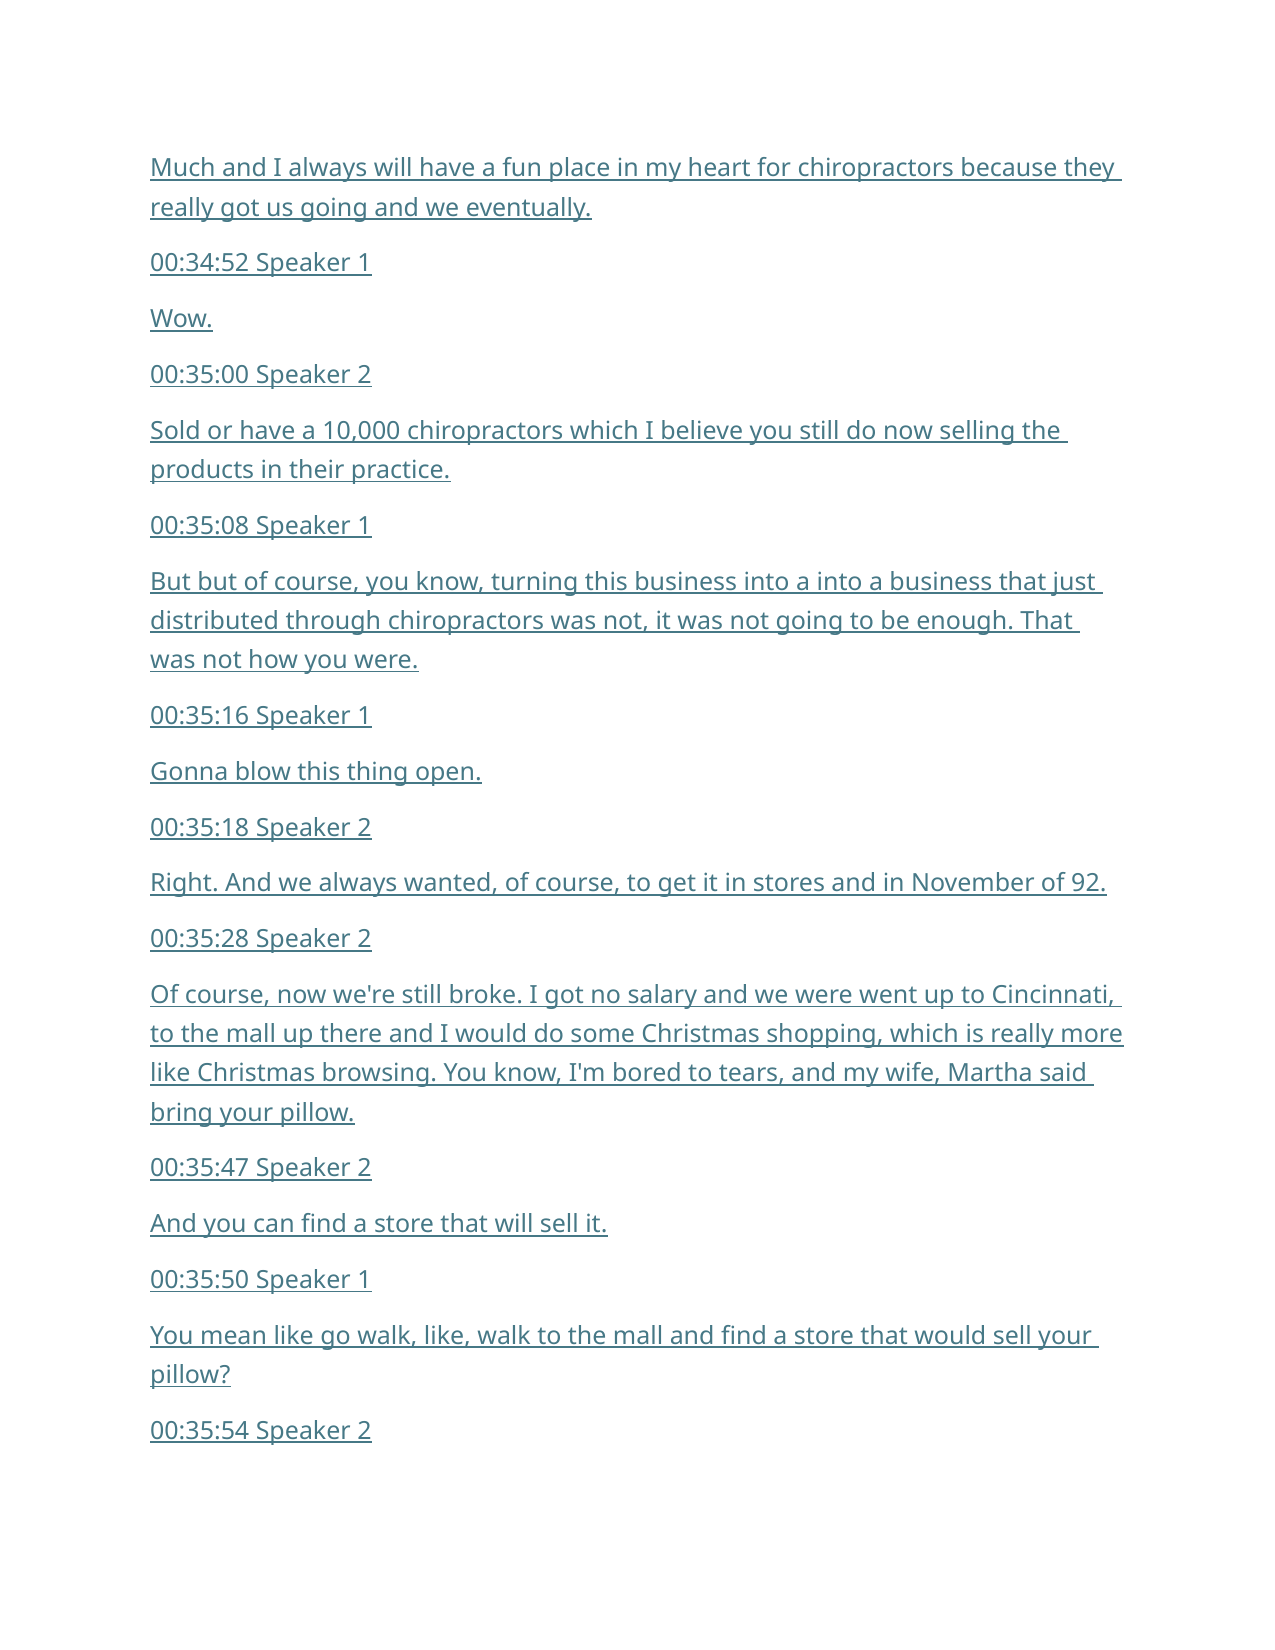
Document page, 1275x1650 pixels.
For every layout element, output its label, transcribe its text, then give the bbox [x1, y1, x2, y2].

text 00:35:08 Speaker 1 [150, 507, 1125, 542]
text 00:35:00 Speaker 2 [150, 357, 1125, 391]
text 00:34:52 Speaker 1 [150, 245, 1125, 279]
text Much and I always will have a fun place in my heart for chiropractors because they really got us going and we eventually. [150, 150, 1125, 223]
text 00:35:18 Speaker 2 [150, 809, 1125, 843]
text 00:35:47 Speaker 2 [150, 1150, 1125, 1184]
text And you can find a store that will sell it. [150, 1206, 1125, 1240]
text Gonna blow this thing open. [150, 753, 1125, 787]
text 00:35:28 Speaker 2 [150, 921, 1125, 955]
text But but of course, you know, turning this business into a into a business that just distributed through chiropractors was not, it was not going to be enough. That was not how you were. [150, 563, 1125, 676]
text Sold or have a 10,000 chiropractors which I believe you still do now selling the products in their practice. [150, 412, 1125, 486]
text You mean like go walk, like, walk to the mall and find a store that would sell your pillow? [150, 1317, 1125, 1391]
text 00:35:50 Speaker 1 [150, 1262, 1125, 1296]
text Of course, now we're still broke. I got no salary and we were went up to Cincinnati, to the mall up there and I would do some Christmas shopping, which is really more like Christmas browsing. You know, I'm bored to tears, and my wife, Martha said bring your pillow. [150, 977, 1125, 1128]
text Wow. [150, 301, 1125, 335]
text Right. And we always wanted, of course, to get it in stores and in November of 92. [150, 865, 1125, 899]
text 00:35:54 Speaker 2 [150, 1412, 1125, 1447]
text 00:35:16 Speaker 1 [150, 697, 1125, 732]
